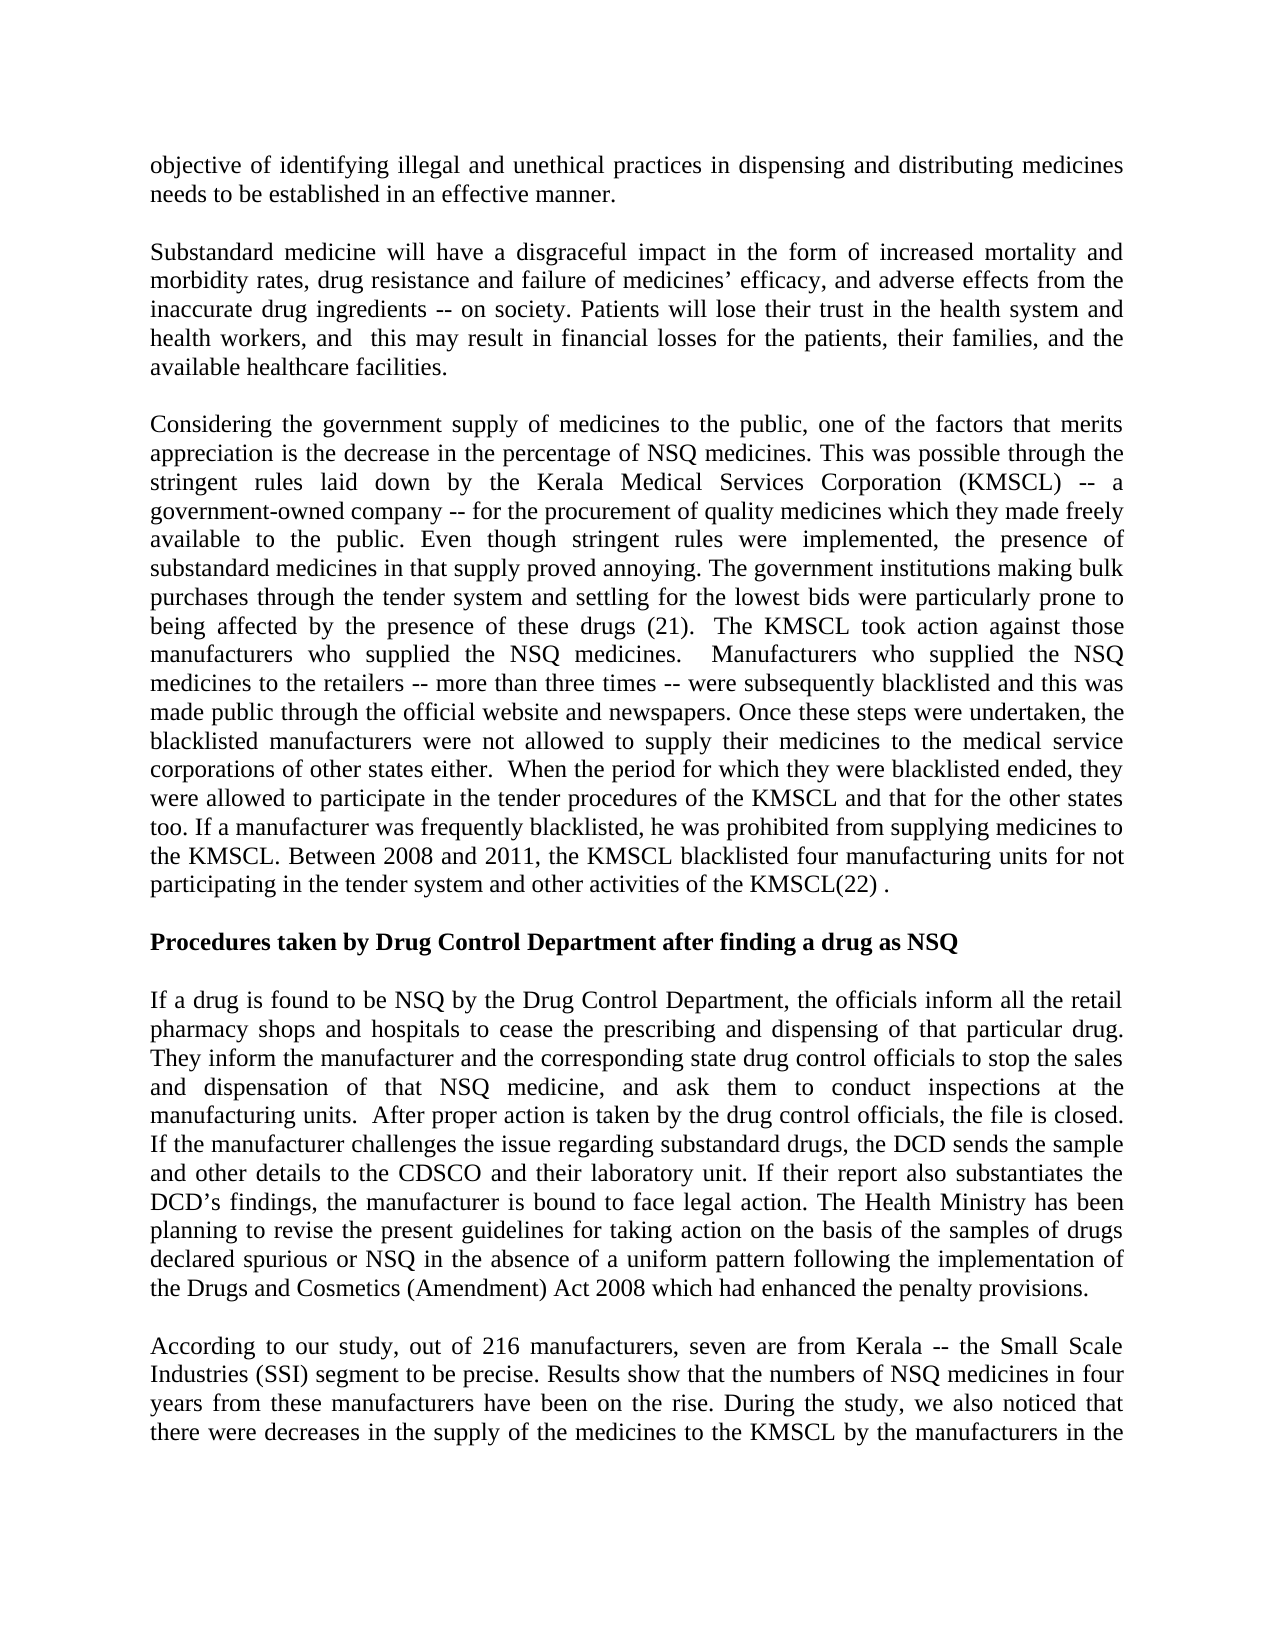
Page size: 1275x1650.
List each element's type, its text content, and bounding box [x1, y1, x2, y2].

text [150, 1331, 1125, 1446]
text Substandard medicine will have a disgraceful impact in the form of increased mortality and morbidity rates, drug resistance and failure of medicines’ efficacy, and adverse effects from the inaccurate drug ingredients -- on society. Patients will lose their trust in the health system and health workers, and this may result in financial losses for the patients, their families, and the available healthcare facilities. [150, 237, 1125, 380]
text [150, 150, 1125, 207]
text Procedures taken by Drug Control Department after finding a drug as NSQ [150, 927, 1125, 956]
text Considering the government supply of medicines to the public, one of the factors that merits appreciation is the decrease in the percentage of NSQ medicines. This was possible through the stringent rules laid down by the Kerala Medical Services Corporation (KMSCL) -- a government-owned company -- for the procurement of quality medicines which they made freely available to the public. Even though stringent rules were implemented, the presence of substandard medicines in that supply proved annoying. The government institutions making bulk purchases through the tender system and settling for the lowest bids were particularly prone to being affected by the presence of these drugs (21). The KMSCL took action against those manufacturers who supplied the NSQ medicines. Manufacturers who supplied the NSQ medicines to the retailers -- more than three times -- were subsequently blacklisted and this was made public through the official website and newspapers. Once these steps were undertaken, the blacklisted manufacturers were not allowed to supply their medicines to the medical service corporations of other states either. When the period for which they were blacklisted ended, they were allowed to participate in the tender procedures of the KMSCL and that for the other states too. If a manufacturer was frequently blacklisted, he was prohibited from supplying medicines to the KMSCL. Between 2008 and 2011, the KMSCL blacklisted four manufacturing units for not participating in the tender system and other activities of the KMSCL(22) . [150, 409, 1125, 898]
text If a drug is found to be NSQ by the Drug Control Department, the officials inform all the retail pharmacy shops and hospitals to cease the prescribing and dispensing of that particular drug. They inform the manufacturer and the corresponding state drug control officials to stop the sales and dispensation of that NSQ medicine, and ask them to conduct inspections at the manufacturing units. After proper action is taken by the drug control officials, the file is closed. If the manufacturer challenges the issue regarding substandard drugs, the DCD sends the sample and other details to the CDSCO and their laboratory unit. If their report also substantiates the DCD’s findings, the manufacturer is bound to face legal action. The Health Ministry has been planning to revise the present guidelines for taking action on the basis of the samples of drugs declared spurious or NSQ in the absence of a uniform pattern following the implementation of the Drugs and Cosmetics (Amendment) Act 2008 which had enhanced the penalty provisions. [150, 985, 1125, 1302]
